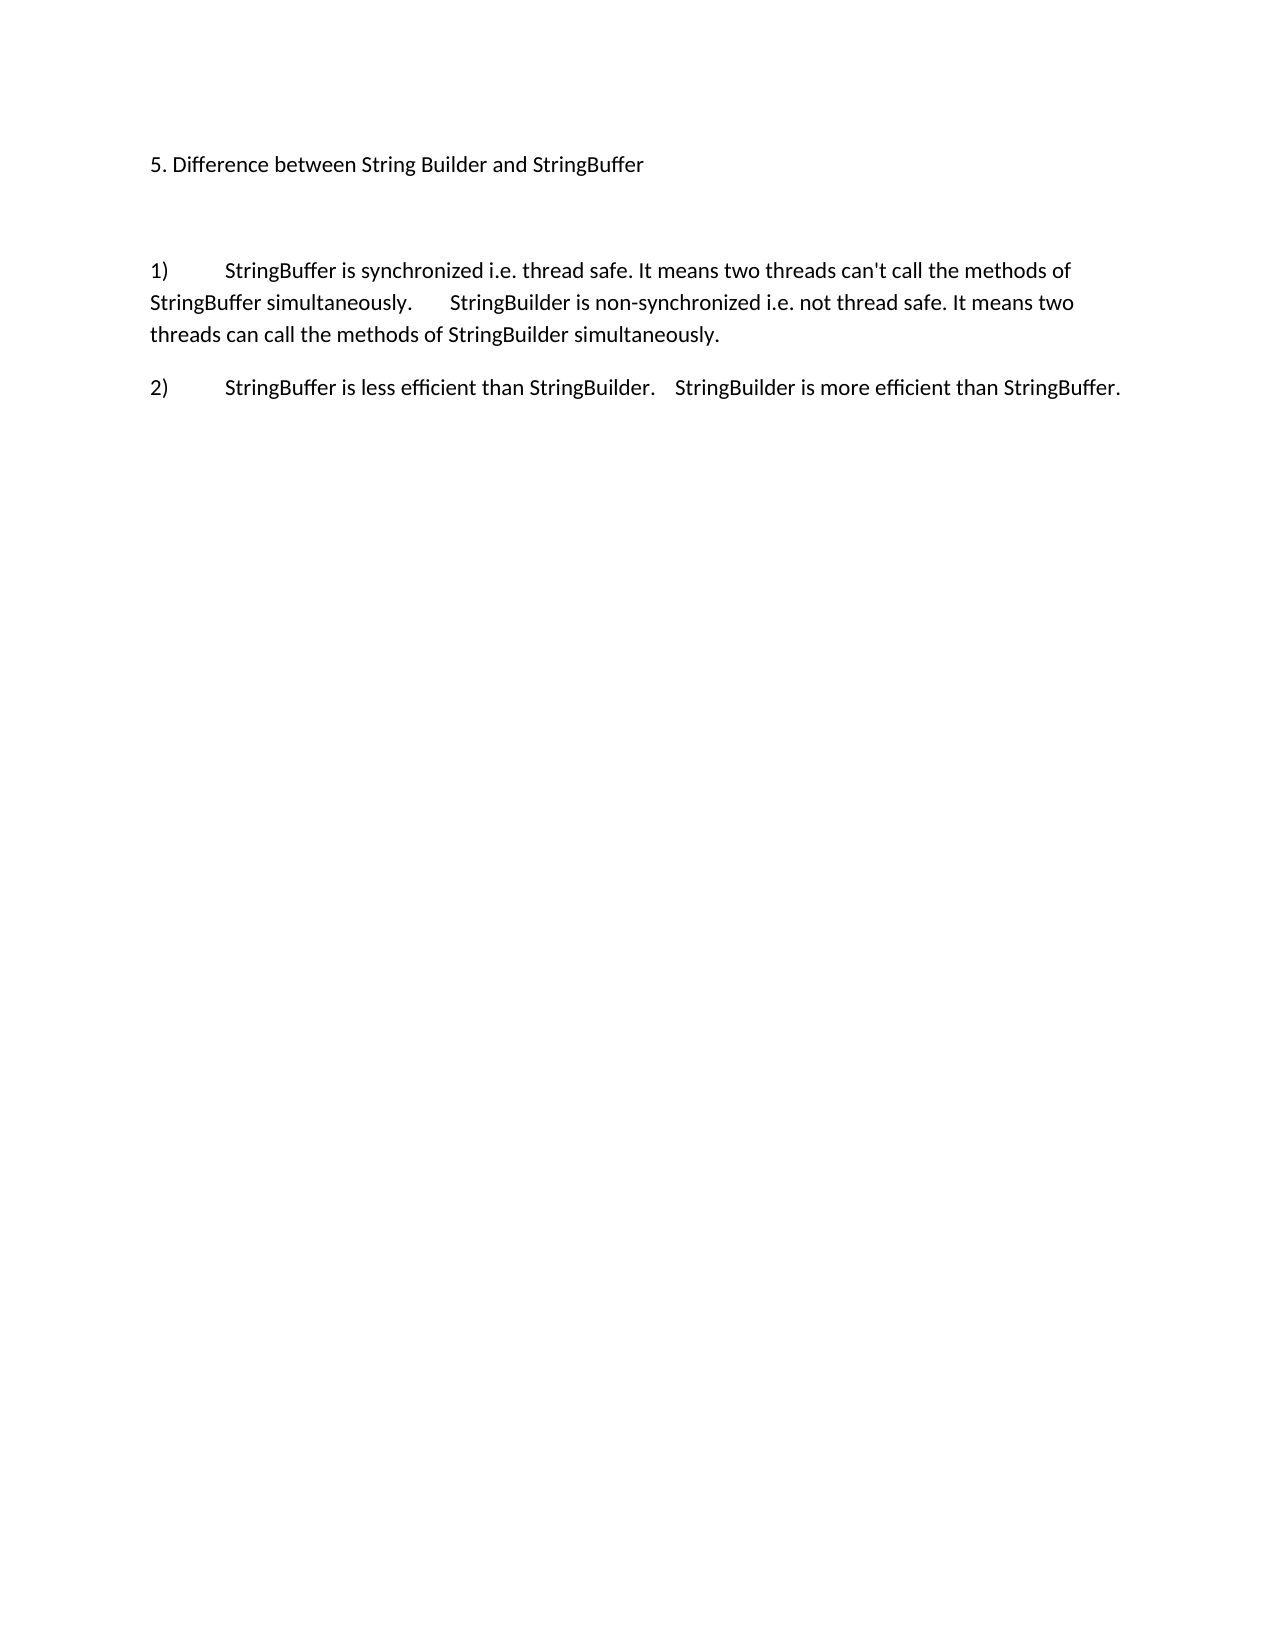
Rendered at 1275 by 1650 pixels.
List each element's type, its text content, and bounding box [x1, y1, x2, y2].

text 5. Difference between String Builder and StringBuffer [150, 150, 1125, 178]
text 2) StringBuffer is less efficient than StringBuilder. StringBuilder is more efficient than StringBuffer. [150, 373, 1125, 401]
text 1) StringBuffer is synchronized i.e. thread safe. It means two threads can't call the methods of StringBuffer simultaneously. StringBuilder is non-synchronized i.e. not thread safe. It means two threads can call the methods of StringBuilder simultaneously. [150, 256, 1125, 348]
